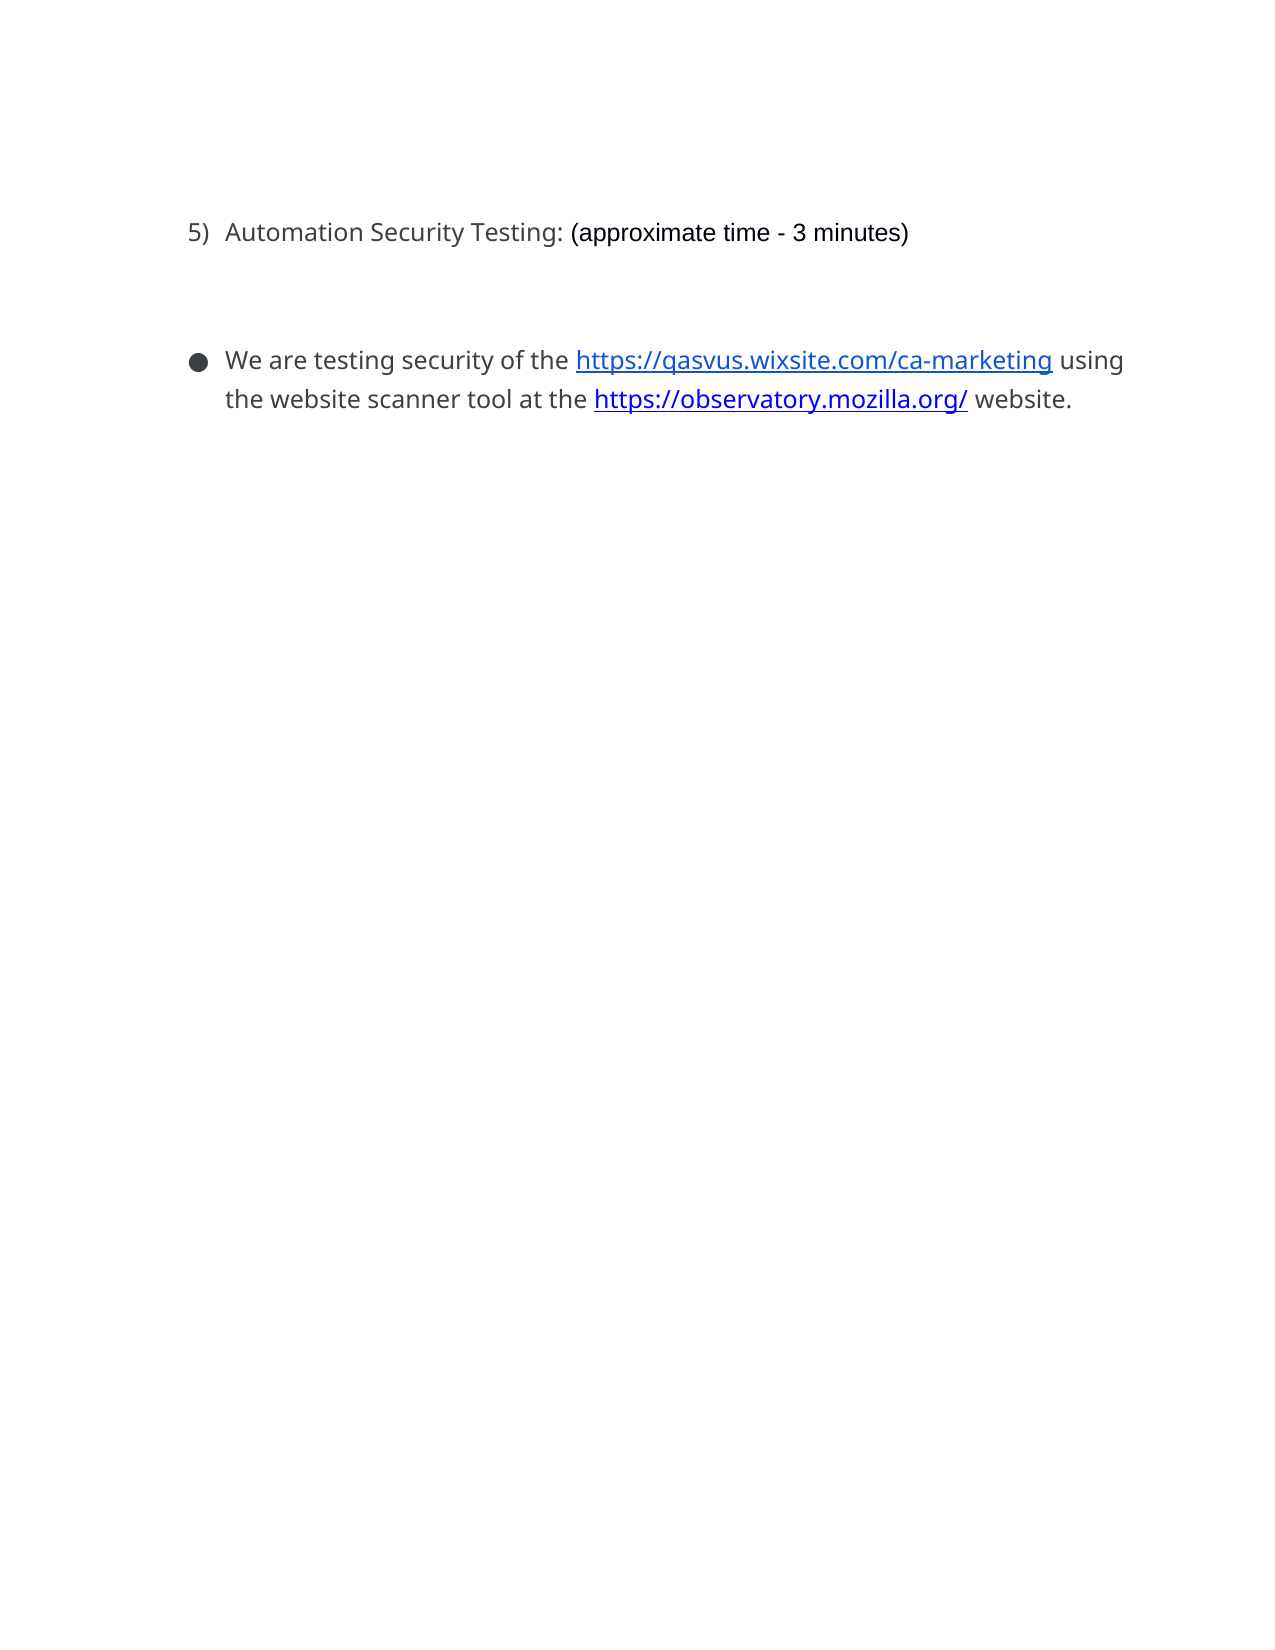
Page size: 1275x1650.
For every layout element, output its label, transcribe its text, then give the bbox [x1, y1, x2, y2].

list We are testing security of the https://qasvus.wixsite.com/ca-marketing using the website scanner tool at the https://observatory.mozilla.org/ website. [187, 342, 1125, 416]
list Automation Security Testing: (approximate time - 3 minutes) [187, 214, 1125, 248]
